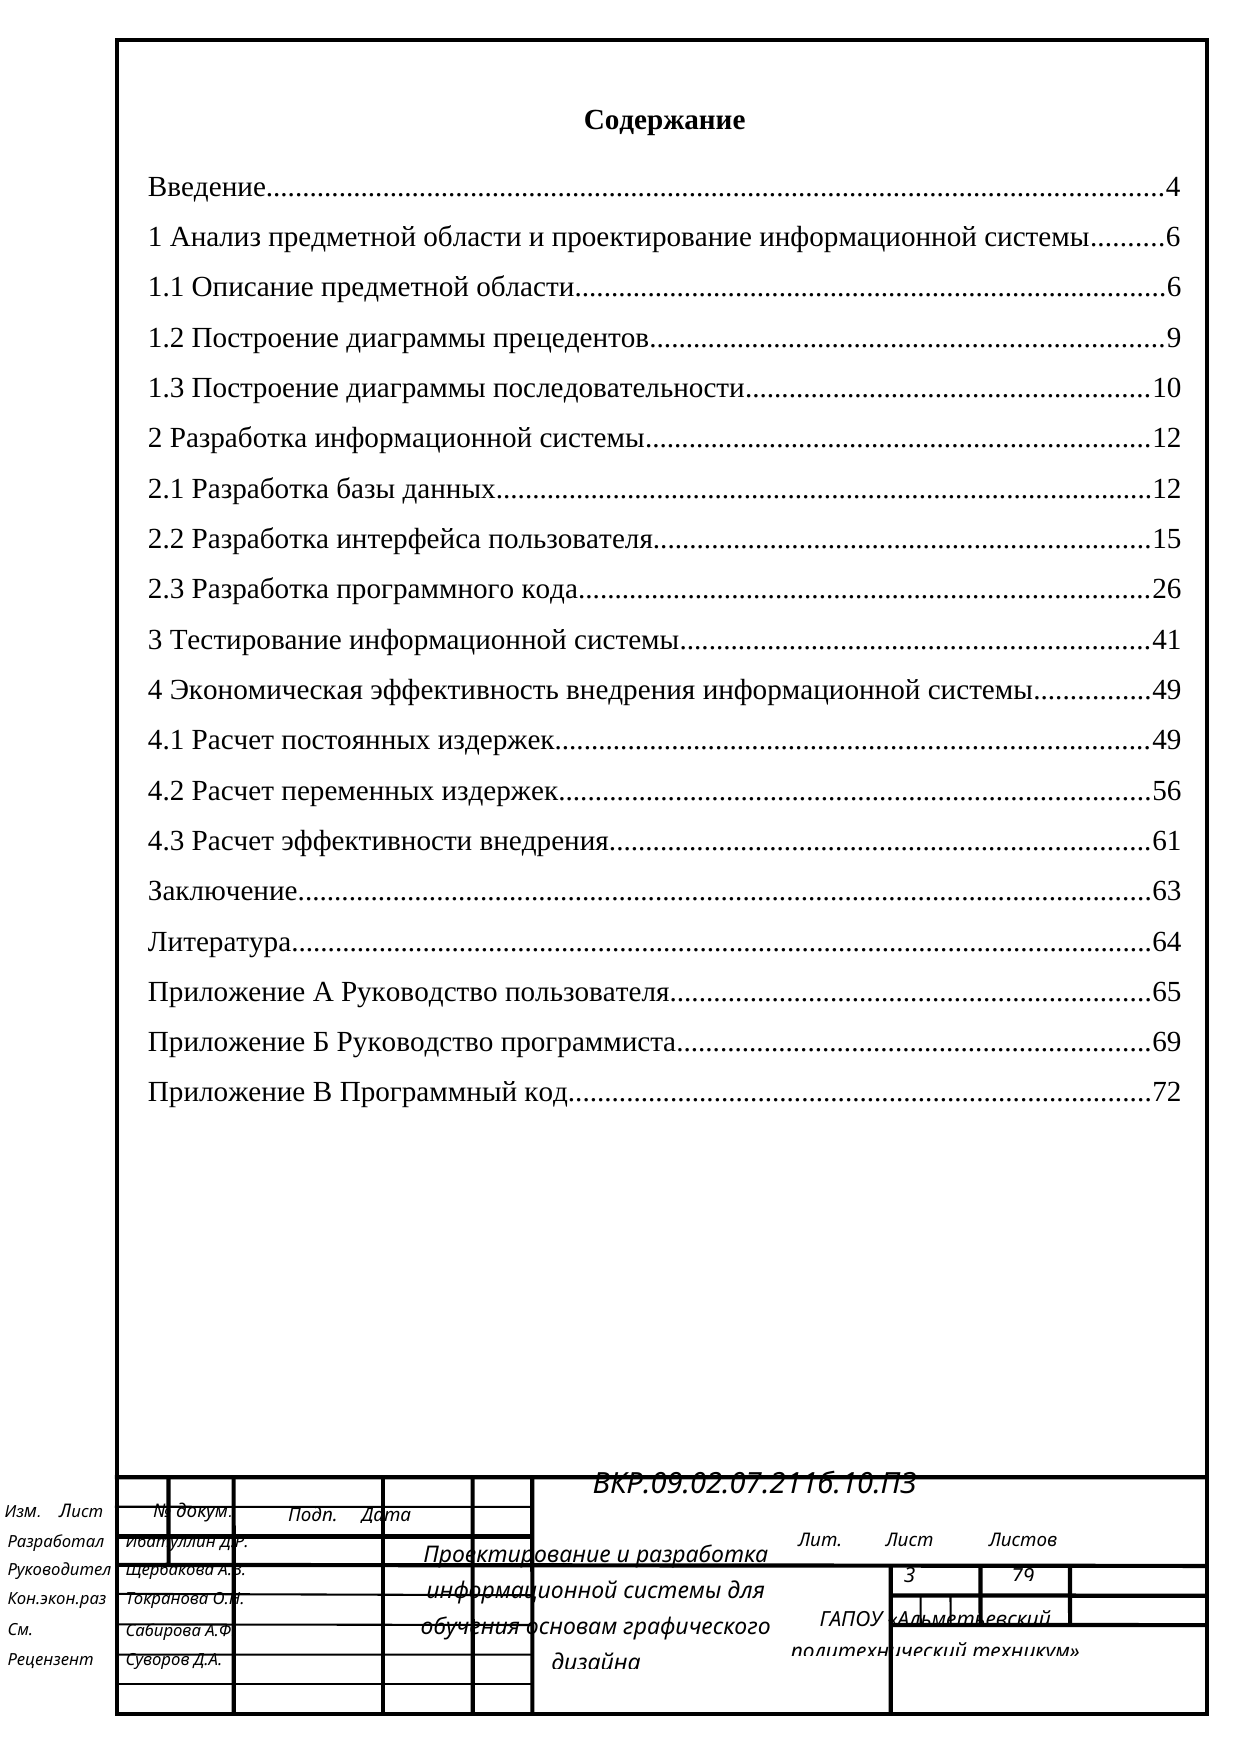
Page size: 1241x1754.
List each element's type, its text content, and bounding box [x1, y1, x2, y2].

text Литература 64 [148, 924, 1181, 957]
text 2.3 Разработка программного кода 26 [148, 571, 1181, 605]
text 2.1 Разработка базы данных 12 [148, 471, 1181, 504]
text 1.2 Построение диаграммы прецедентов 9 [148, 320, 1181, 353]
text 1 Анализ предметной области и проектирование информационной системы 6 [148, 219, 1181, 253]
text Приложение Б Руководство программиста 69 [148, 1024, 1181, 1058]
text 1.3 Построение диаграммы последовательности 10 [148, 370, 1181, 404]
text 4.2 Расчет переменных издержек 56 [148, 773, 1181, 806]
subtitle Содержание [148, 102, 1181, 135]
text Приложение А Руководство пользователя 65 [148, 974, 1181, 1007]
text 2.2 Разработка интерфейса пользователя 15 [148, 521, 1181, 555]
text Заключение 63 [148, 873, 1181, 907]
text 4 Экономическая эффективность внедрения информационной системы 49 [148, 672, 1181, 706]
text 4.3 Расчет эффективности внедрения 61 [148, 823, 1181, 857]
text 3 Тестирование информационной системы 41 [148, 622, 1181, 655]
text 1.1 Описание предметной области 6 [148, 269, 1181, 303]
text Введение 4 [148, 169, 1181, 202]
text Приложение B Программный код 72 [148, 1074, 1181, 1108]
text 4.1 Расчет постоянных издержек 49 [148, 722, 1181, 756]
text 2 Разработка информационной системы 12 [148, 421, 1181, 454]
